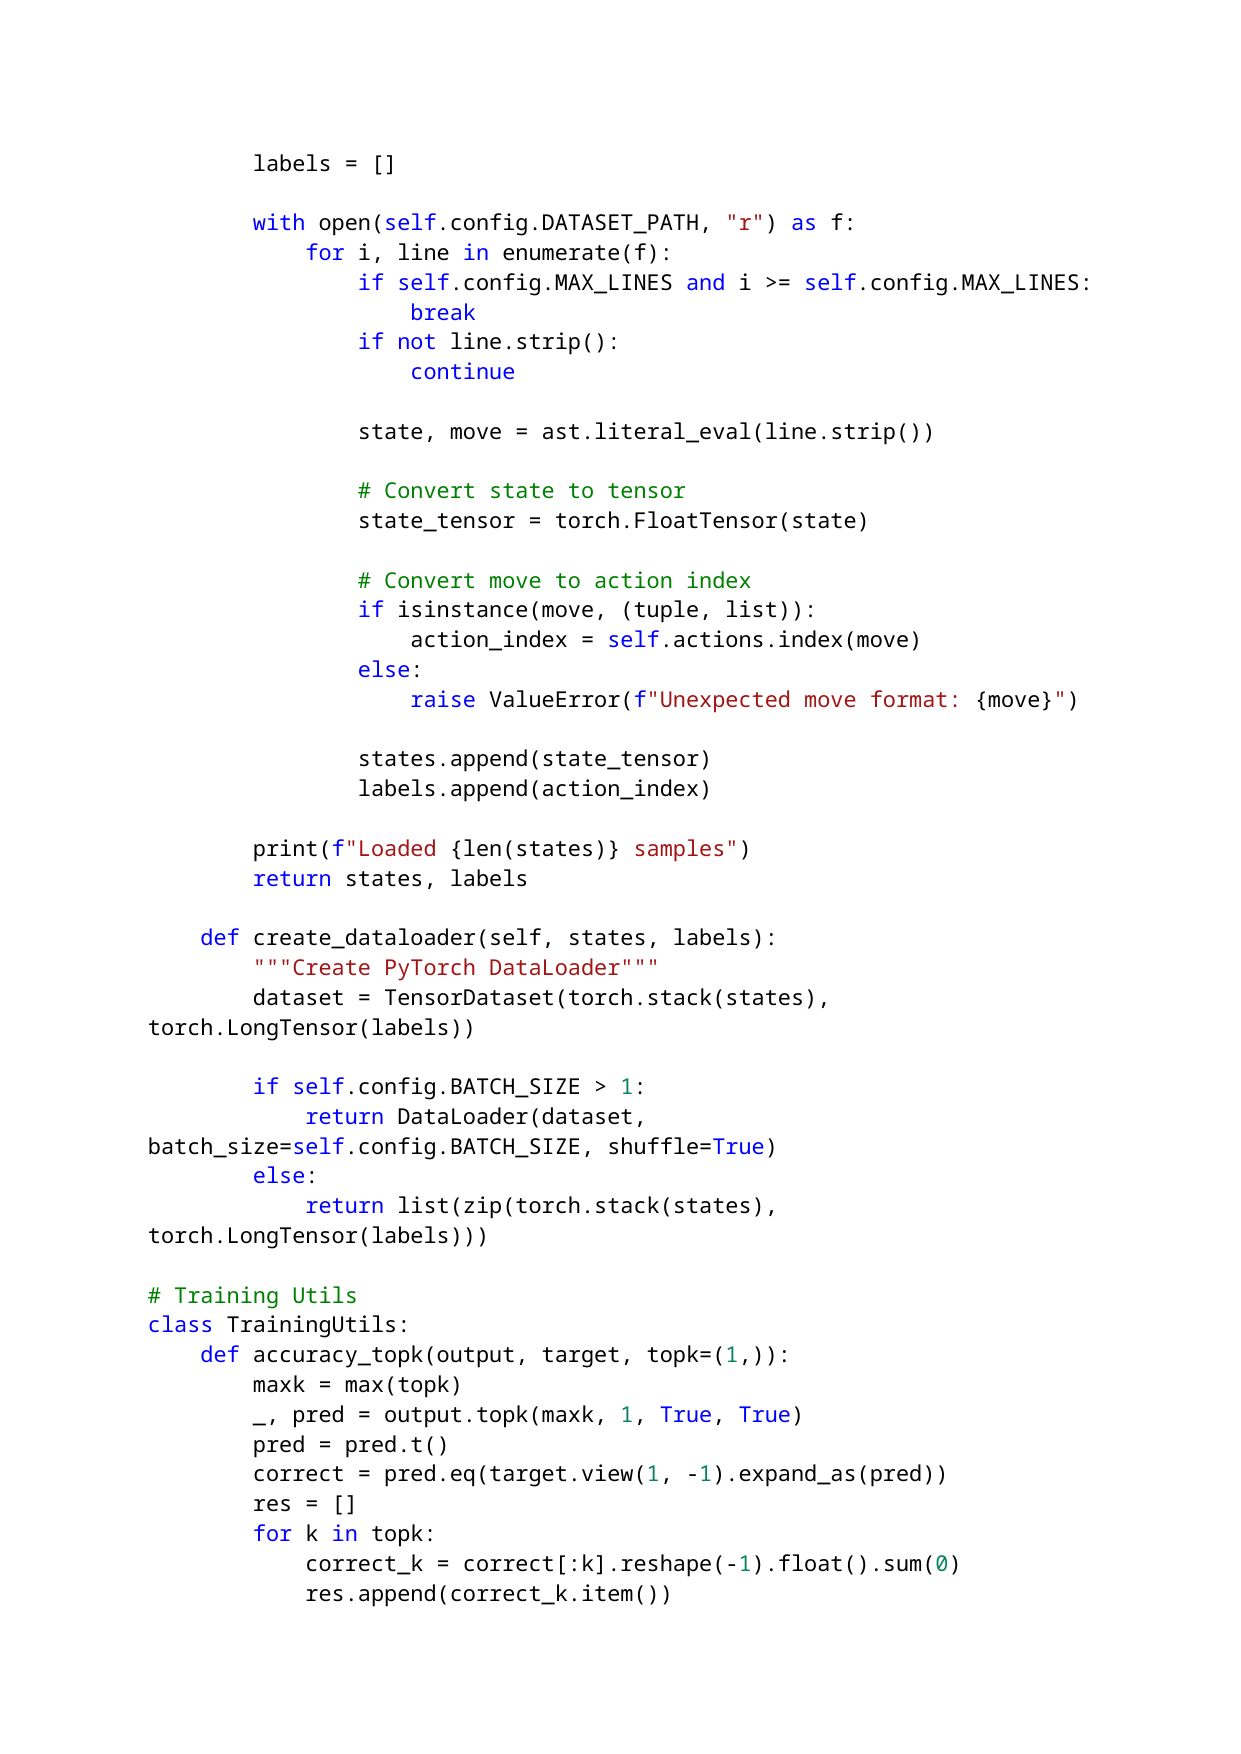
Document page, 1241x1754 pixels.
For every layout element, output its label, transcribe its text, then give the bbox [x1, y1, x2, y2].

text return DataLoader(dataset, batch_size=self.config.BATCH_SIZE, shuffle=True) [148, 1101, 1093, 1161]
text # Convert state to tensor [148, 475, 1093, 505]
text state, move = ast.literal_eval(line.strip()) [148, 416, 1093, 446]
text maxk = max(topk) [148, 1369, 1093, 1399]
text """Create PyTorch DataLoader""" [148, 952, 1093, 982]
text state_tensor = torch.FloatTensor(state) [148, 505, 1093, 535]
text print(f"Loaded {len(states)} samples") [148, 833, 1093, 863]
text labels = [] [148, 148, 1093, 177]
text for i, line in enumerate(f): [148, 237, 1093, 267]
text for k in topk: [148, 1518, 1093, 1548]
text states.append(state_tensor) [148, 743, 1093, 773]
text # Convert move to action index [148, 565, 1093, 594]
text def create_dataloader(self, states, labels): [148, 922, 1093, 952]
text return list(zip(torch.stack(states), torch.LongTensor(labels))) [148, 1190, 1093, 1250]
text res = [] [148, 1488, 1093, 1518]
text class TrainingUtils: [148, 1309, 1093, 1339]
text pred = pred.t() [148, 1429, 1093, 1458]
text dataset = TensorDataset(torch.stack(states), torch.LongTensor(labels)) [148, 982, 1093, 1041]
text return states, labels [148, 863, 1093, 892]
text def accuracy_topk(output, target, topk=(1,)): [148, 1339, 1093, 1369]
text if self.config.MAX_LINES and i >= self.config.MAX_LINES: [148, 267, 1093, 297]
text res.append(correct_k.item()) [148, 1578, 1093, 1607]
text _, pred = output.topk(maxk, 1, True, True) [148, 1399, 1093, 1429]
text raise ValueError(f"Unexpected move format: {move}") [148, 684, 1093, 714]
text labels.append(action_index) [148, 773, 1093, 803]
text correct = pred.eq(target.view(1, -1).expand_as(pred)) [148, 1458, 1093, 1488]
text else: [148, 654, 1093, 684]
text correct_k = correct[:k].reshape(-1).float().sum(0) [148, 1548, 1093, 1578]
text else: [148, 1161, 1093, 1190]
text action_index = self.actions.index(move) [148, 624, 1093, 654]
text continue [148, 356, 1093, 386]
text if self.config.BATCH_SIZE > 1: [148, 1071, 1093, 1101]
text break [148, 297, 1093, 326]
text if isinstance(move, (tuple, list)): [148, 594, 1093, 624]
text if not line.strip(): [148, 326, 1093, 356]
text with open(self.config.DATASET_PATH, "r") as f: [148, 207, 1093, 237]
text # Training Utils [148, 1280, 1093, 1309]
